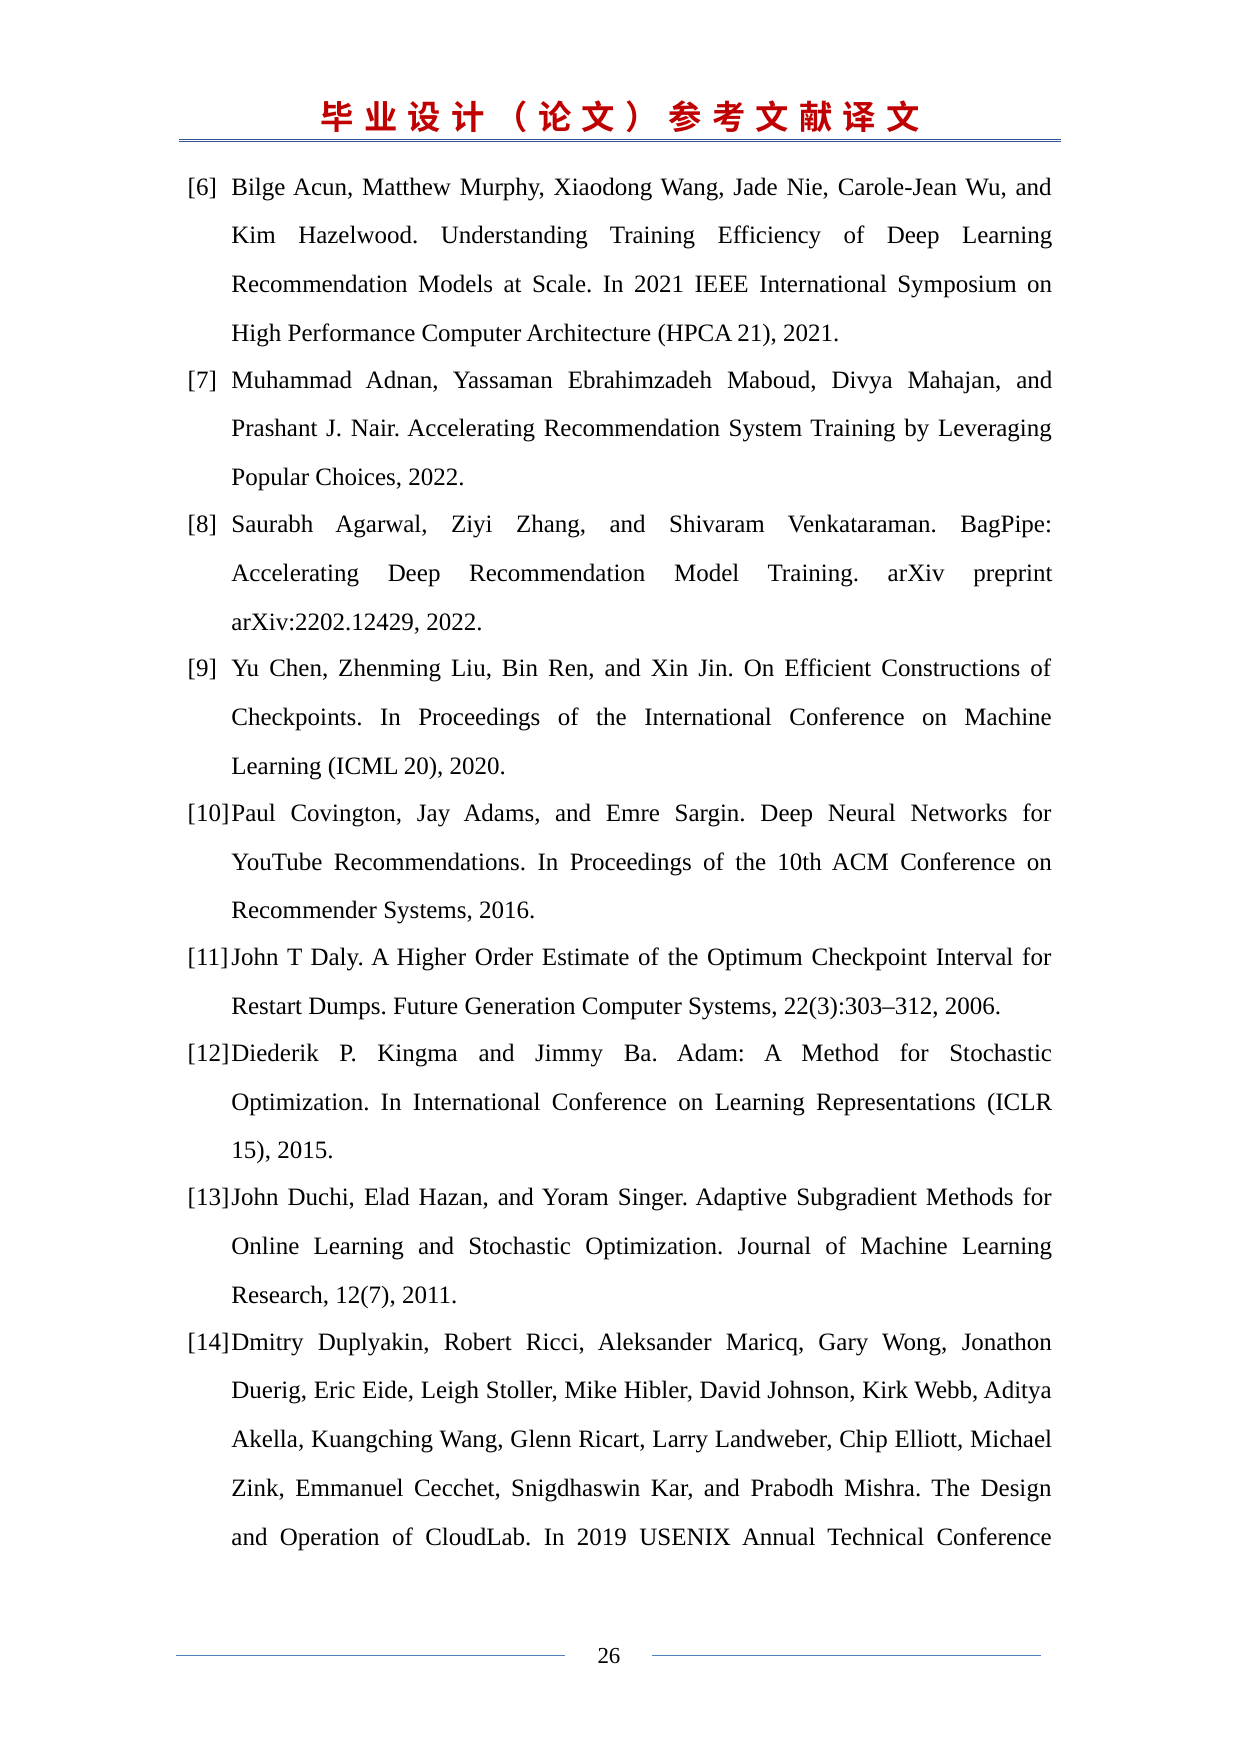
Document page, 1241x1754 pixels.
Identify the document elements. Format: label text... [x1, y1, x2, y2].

list Muhammad Adnan, Yassaman Ebrahimzadeh Maboud, Divya Mahajan, and Prashant J. Nair. Accelerating Recommendation System Training by Leveraging Popular Choices, 2022. [187, 363, 1053, 493]
list Yu Chen, Zhenming Liu, Bin Ren, and Xin Jin. On Efficient Constructions of Checkpoints. In Proceedings of the International Conference on Machine Learning (ICML 20), 2020. [187, 652, 1053, 782]
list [187, 1325, 1053, 1552]
list Saurabh Agarwal, Ziyi Zhang, and Shivaram Venkataraman. BagPipe: Accelerating Deep Recommendation Model Training. arXiv preprint arXiv:2202.12429, 2022. [187, 507, 1053, 637]
list John T Daly. A Higher Order Estimate of the Optimum Checkpoint Interval for Restart Dumps. Future Generation Computer Systems, 22(3):303–312, 2006. [187, 940, 1053, 1022]
list Paul Covington, Jay Adams, and Emre Sargin. Deep Neural Networks for YouTube Recommendations. In Proceedings of the 10th ACM Conference on Recommender Systems, 2016. [187, 796, 1053, 926]
list John Duchi, Elad Hazan, and Yoram Singer. Adaptive Subgradient Methods for Online Learning and Stochastic Optimization. Journal of Machine Learning Research, 12(7), 2011. [187, 1180, 1053, 1310]
list Bilge Acun, Matthew Murphy, Xiaodong Wang, Jade Nie, Carole-Jean Wu, and Kim Hazelwood. Understanding Training Efficiency of Deep Learning Recommendation Models at Scale. In 2021 IEEE International Symposium on High Performance Computer Architecture (HPCA 21), 2021. [187, 170, 1053, 348]
list Diederik P. Kingma and Jimmy Ba. Adam: A Method for Stochastic Optimization. In International Conference on Learning Representations (ICLR 15), 2015. [187, 1036, 1053, 1166]
